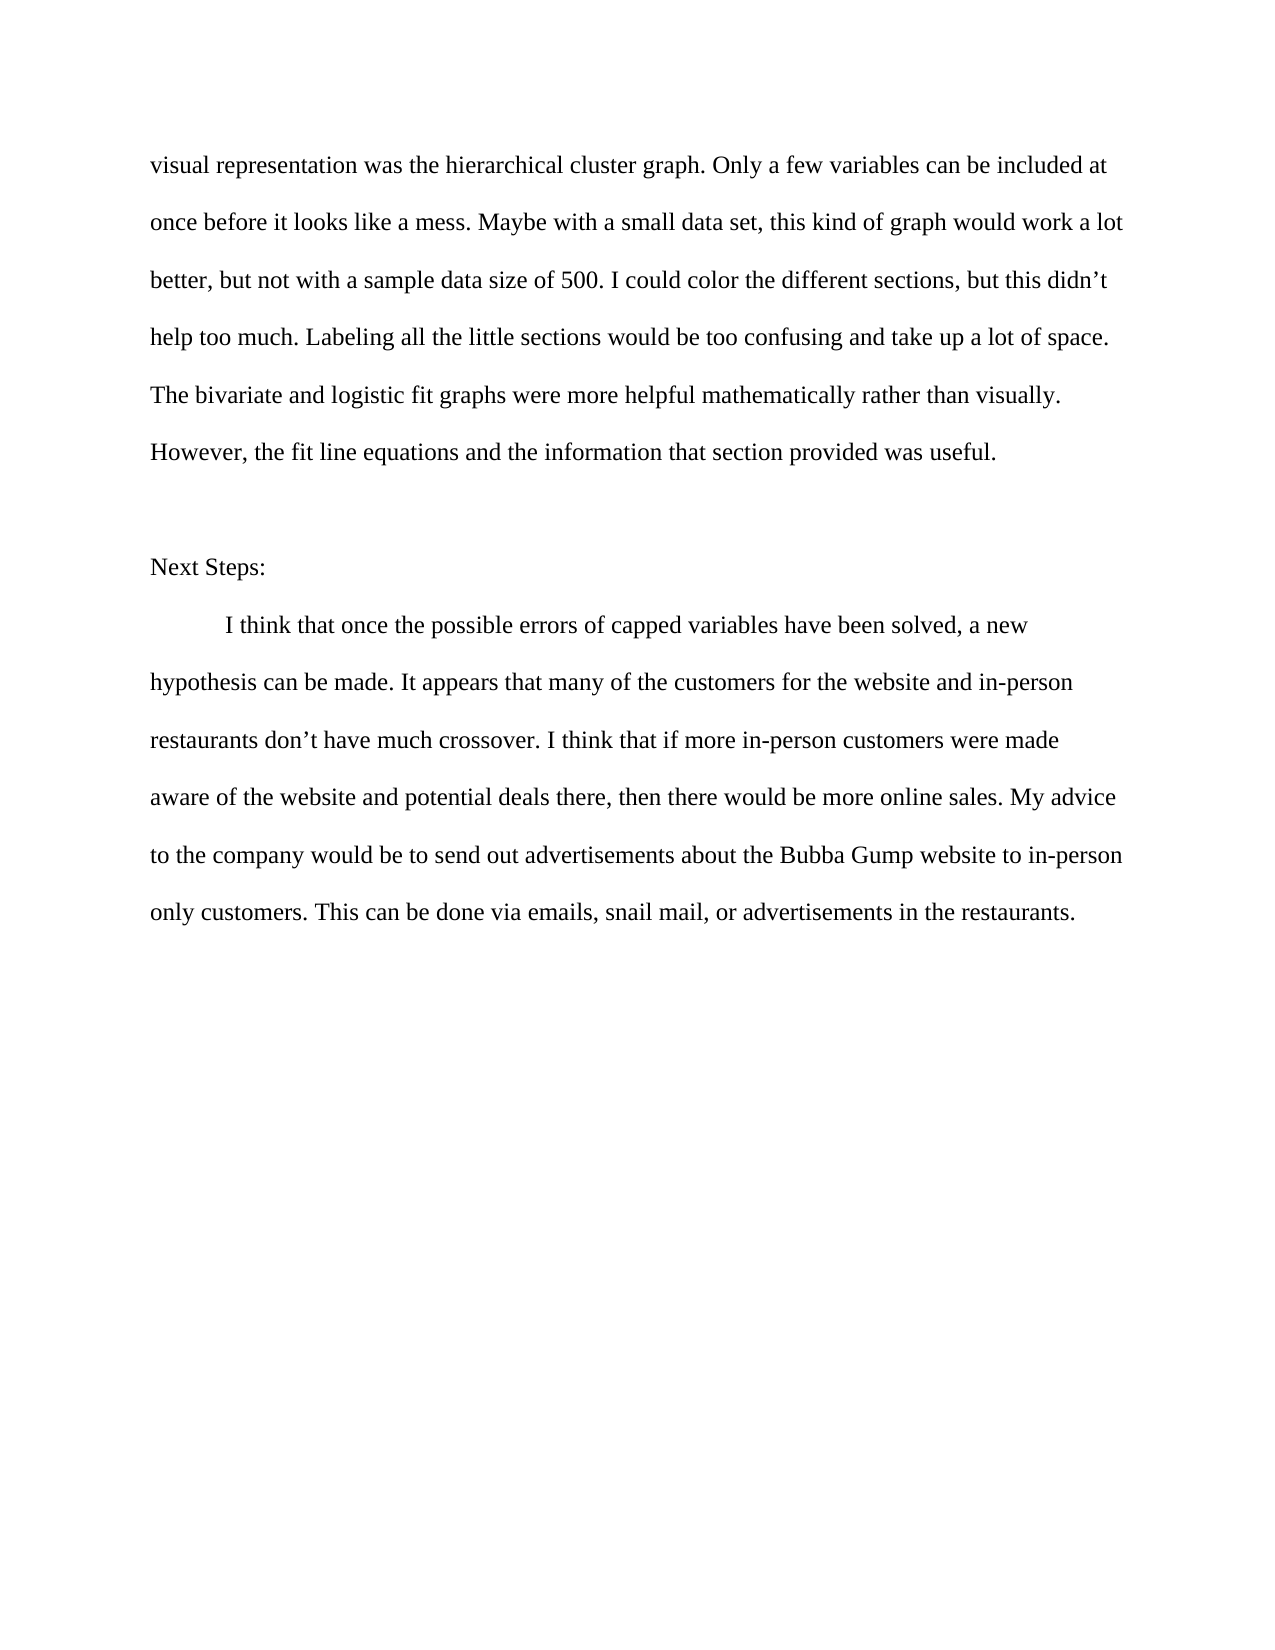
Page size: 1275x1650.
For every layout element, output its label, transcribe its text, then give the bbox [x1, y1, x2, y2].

text Next Steps: [150, 552, 1125, 581]
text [150, 150, 1125, 466]
text I think that once the possible errors of capped variables have been solved, a new hypothesis can be made. It appears that many of the customers for the website and in-person restaurants don’t have much crossover. I think that if more in-person customers were made aware of the website and potential deals there, then there would be more online sales. My advice to the company would be to send out advertisements about the Bubba Gump website to in-person only customers. This can be done via emails, snail mail, or advertisements in the restaurants. [150, 610, 1125, 926]
